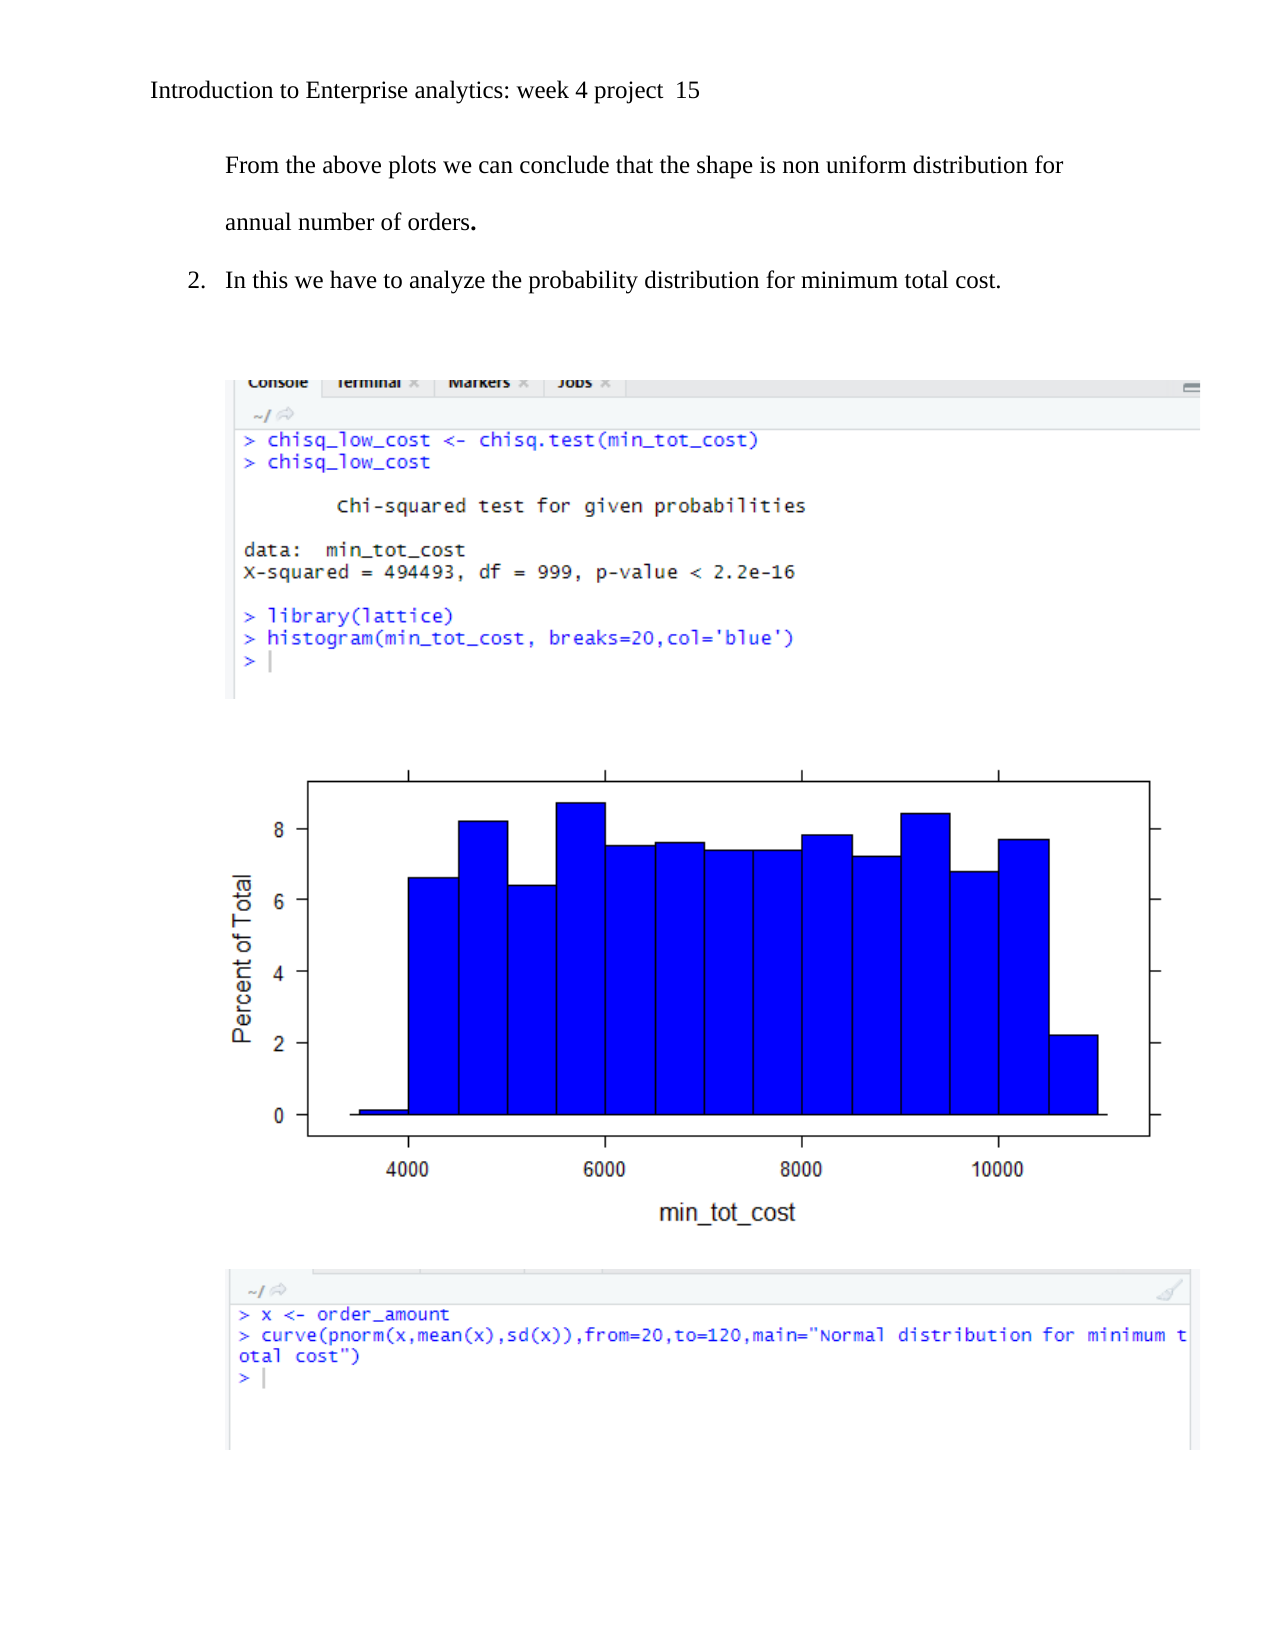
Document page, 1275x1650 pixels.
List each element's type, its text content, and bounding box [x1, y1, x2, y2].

picture [225, 1269, 1200, 1450]
picture [225, 727, 1200, 1241]
title From the above plots we can conclude that the shape is non uniform distribution for annual number of orders. [225, 150, 1125, 236]
picture [225, 380, 1200, 699]
title In this we have to analyze the probability distribution for minimum total cost. [187, 265, 1125, 294]
